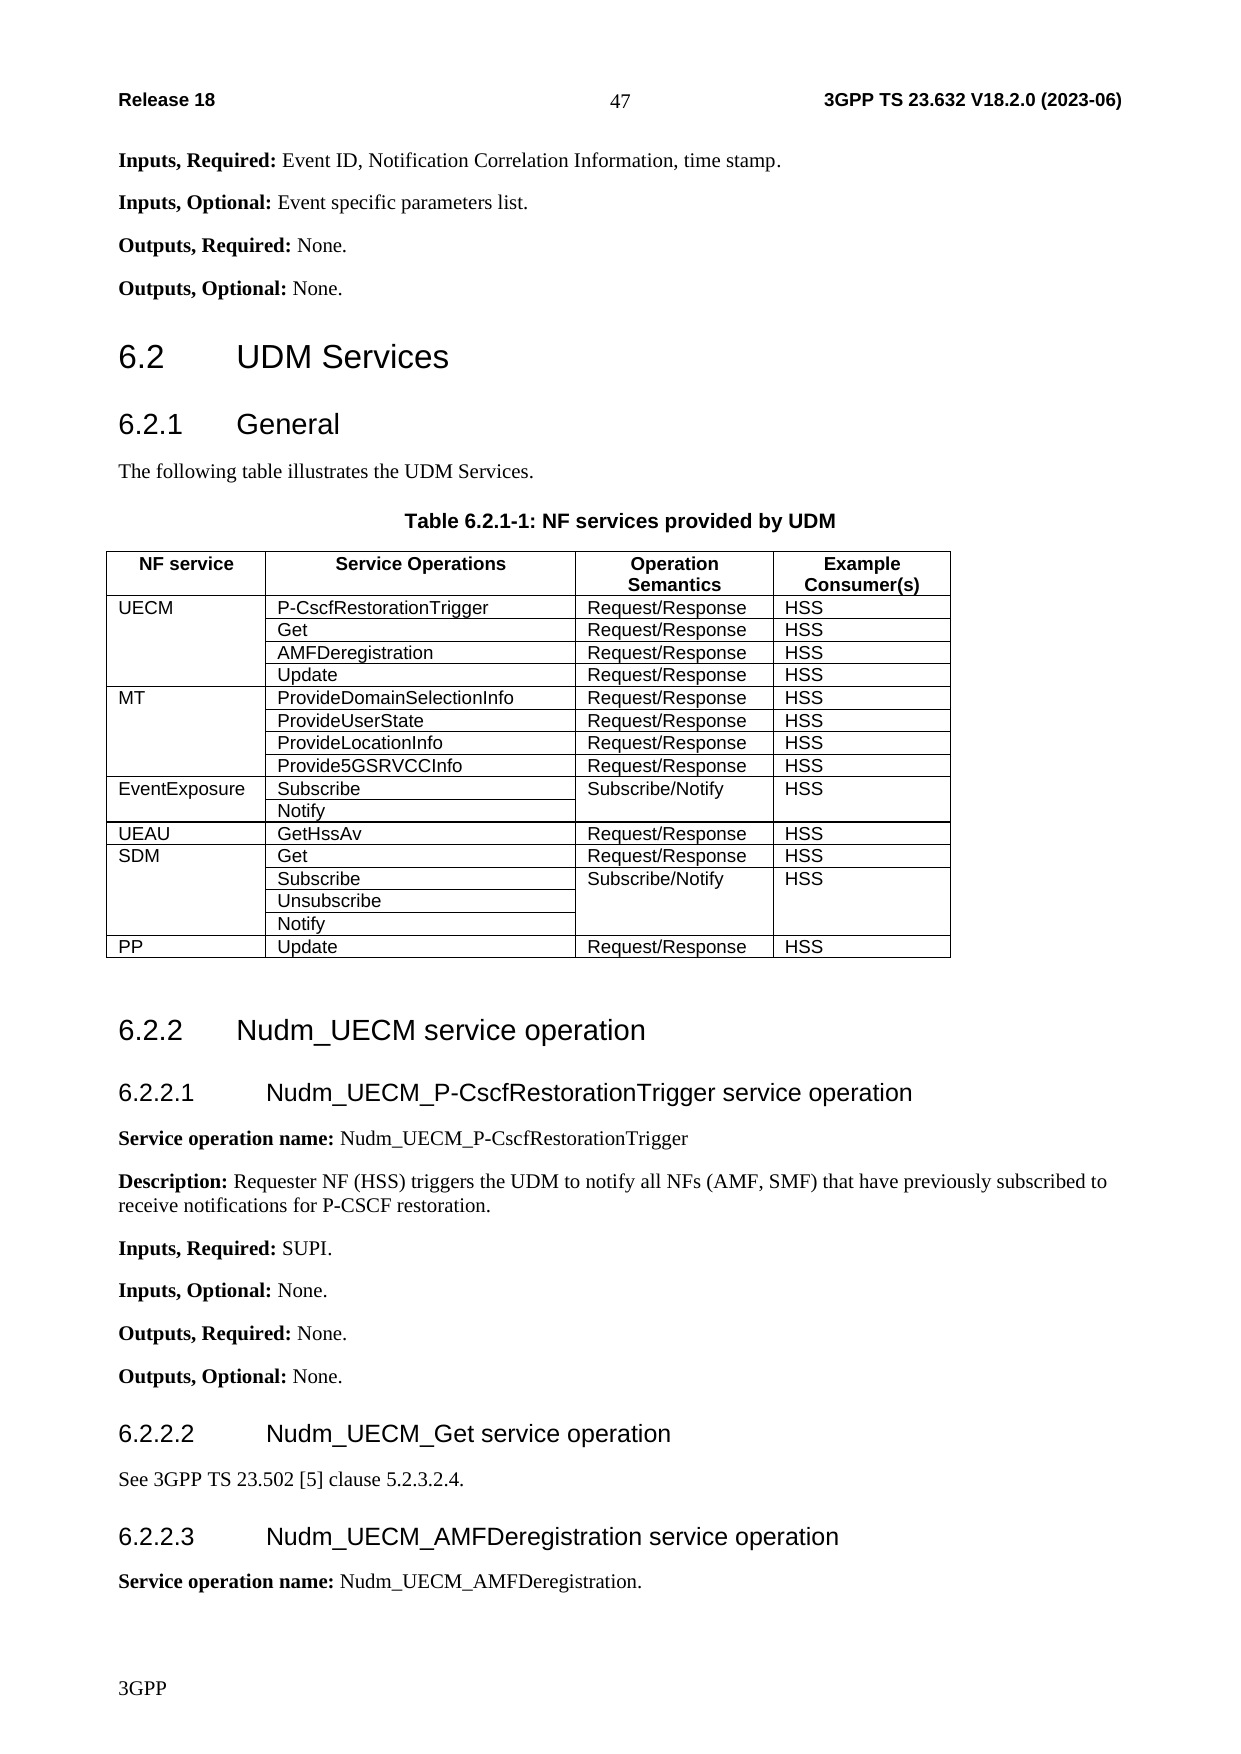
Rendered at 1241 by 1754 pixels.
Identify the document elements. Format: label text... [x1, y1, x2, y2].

subtitle 6.2.2.3 Nudm_UECM_AMFDeregistration service operation [118, 1522, 1122, 1551]
table_cell Unsubscribe [266, 890, 575, 912]
table_cell PP [107, 936, 265, 957]
subtitle 6.2 UDM Services [118, 337, 1122, 376]
text Table 6.2.1-1: NF services provided by UDM [118, 508, 1122, 532]
subtitle 6.2.1 General [118, 407, 1122, 441]
table_cell Request/Response [576, 596, 773, 618]
table_cell HSS [774, 755, 950, 776]
table_cell Request/Response [576, 823, 773, 844]
text See 3GPP TS 23.502 [5] clause 5.2.3.2.4. [118, 1467, 1122, 1491]
subtitle 6.2.2 Nudm_UECM service operation [118, 1013, 1122, 1047]
text Inputs, Required: SUPI. [118, 1235, 1122, 1259]
table_cell SDM [107, 845, 265, 934]
table_cell ProvideDomainSelectionInfo [266, 687, 575, 708]
text Outputs, Required: None. [118, 1321, 1122, 1345]
table_cell HSS [774, 710, 950, 731]
text Outputs, Required: None. [118, 233, 1122, 257]
table_cell Notify [266, 913, 575, 934]
table_cell Provide5GSRVCCInfo [266, 755, 575, 776]
table_cell Request/Response [576, 619, 773, 641]
table_cell UEAU [107, 823, 265, 844]
table_cell HSS [774, 687, 950, 708]
table_cell MT [107, 687, 265, 776]
table_cell Subscribe [266, 777, 575, 799]
table_cell HSS [774, 845, 950, 867]
text Service operation name: Nudm_UECM_AMFDeregistration. [118, 1569, 1122, 1593]
table_cell HSS [774, 596, 950, 618]
table_cell Notify [266, 800, 575, 821]
table_cell GetHssAv [266, 823, 575, 844]
table_cell UECM [107, 596, 265, 686]
text Outputs, Optional: None. [118, 1364, 1122, 1388]
table_cell Subscribe/Notify [576, 868, 773, 934]
table_cell Update [266, 664, 575, 686]
text The following table illustrates the UDM Services. [118, 459, 1122, 483]
table_header Operation Semantics [576, 552, 773, 595]
table_cell Request/Response [576, 687, 773, 708]
table_cell Subscribe/Notify [576, 777, 773, 821]
table_cell Get [266, 619, 575, 641]
table_cell EventExposure [107, 777, 265, 821]
table_cell ProvideUserState [266, 710, 575, 731]
table_cell HSS [774, 823, 950, 844]
table_header Service Operations [266, 552, 575, 595]
text Service operation name: Nudm_UECM_P-CscfRestorationTrigger [118, 1126, 1122, 1150]
table_cell ProvideLocationInfo [266, 732, 575, 754]
text Inputs, Optional: None. [118, 1278, 1122, 1302]
table_header Example Consumer(s) [774, 552, 950, 595]
table_cell Get [266, 845, 575, 867]
table_header NF service [107, 552, 265, 595]
table_cell Request/Response [576, 664, 773, 686]
table_cell Request/Response [576, 845, 773, 867]
table_cell Request/Response [576, 936, 773, 957]
subtitle 6.2.2.1 Nudm_UECM_P-CscfRestorationTrigger service operation [118, 1078, 1122, 1107]
table_cell Update [266, 936, 575, 957]
table_cell HSS [774, 777, 950, 821]
text Description: Requester NF (HSS) triggers the UDM to notify all NFs (AMF, SMF) that have previously subscribed to receive notifications for P-CSCF restoration. [118, 1168, 1122, 1217]
text Outputs, Optional: None. [118, 276, 1122, 300]
table_cell Request/Response [576, 732, 773, 754]
table_cell HSS [774, 936, 950, 957]
table_cell AMFDeregistration [266, 642, 575, 663]
table_cell P-CscfRestorationTrigger [266, 596, 575, 618]
table_cell HSS [774, 868, 950, 934]
table_cell HSS [774, 619, 950, 641]
table_cell Subscribe [266, 868, 575, 889]
table_cell Request/Response [576, 642, 773, 663]
table_cell HSS [774, 664, 950, 686]
table_cell Request/Response [576, 755, 773, 776]
table_cell HSS [774, 732, 950, 754]
subtitle 6.2.2.2 Nudm_UECM_Get service operation [118, 1419, 1122, 1448]
text Inputs, Optional: Event specific parameters list. [118, 190, 1122, 214]
text Inputs, Required: Event ID, Notification Correlation Information, time stamp. [118, 147, 1122, 172]
table_cell HSS [774, 642, 950, 663]
table_cell Request/Response [576, 710, 773, 731]
